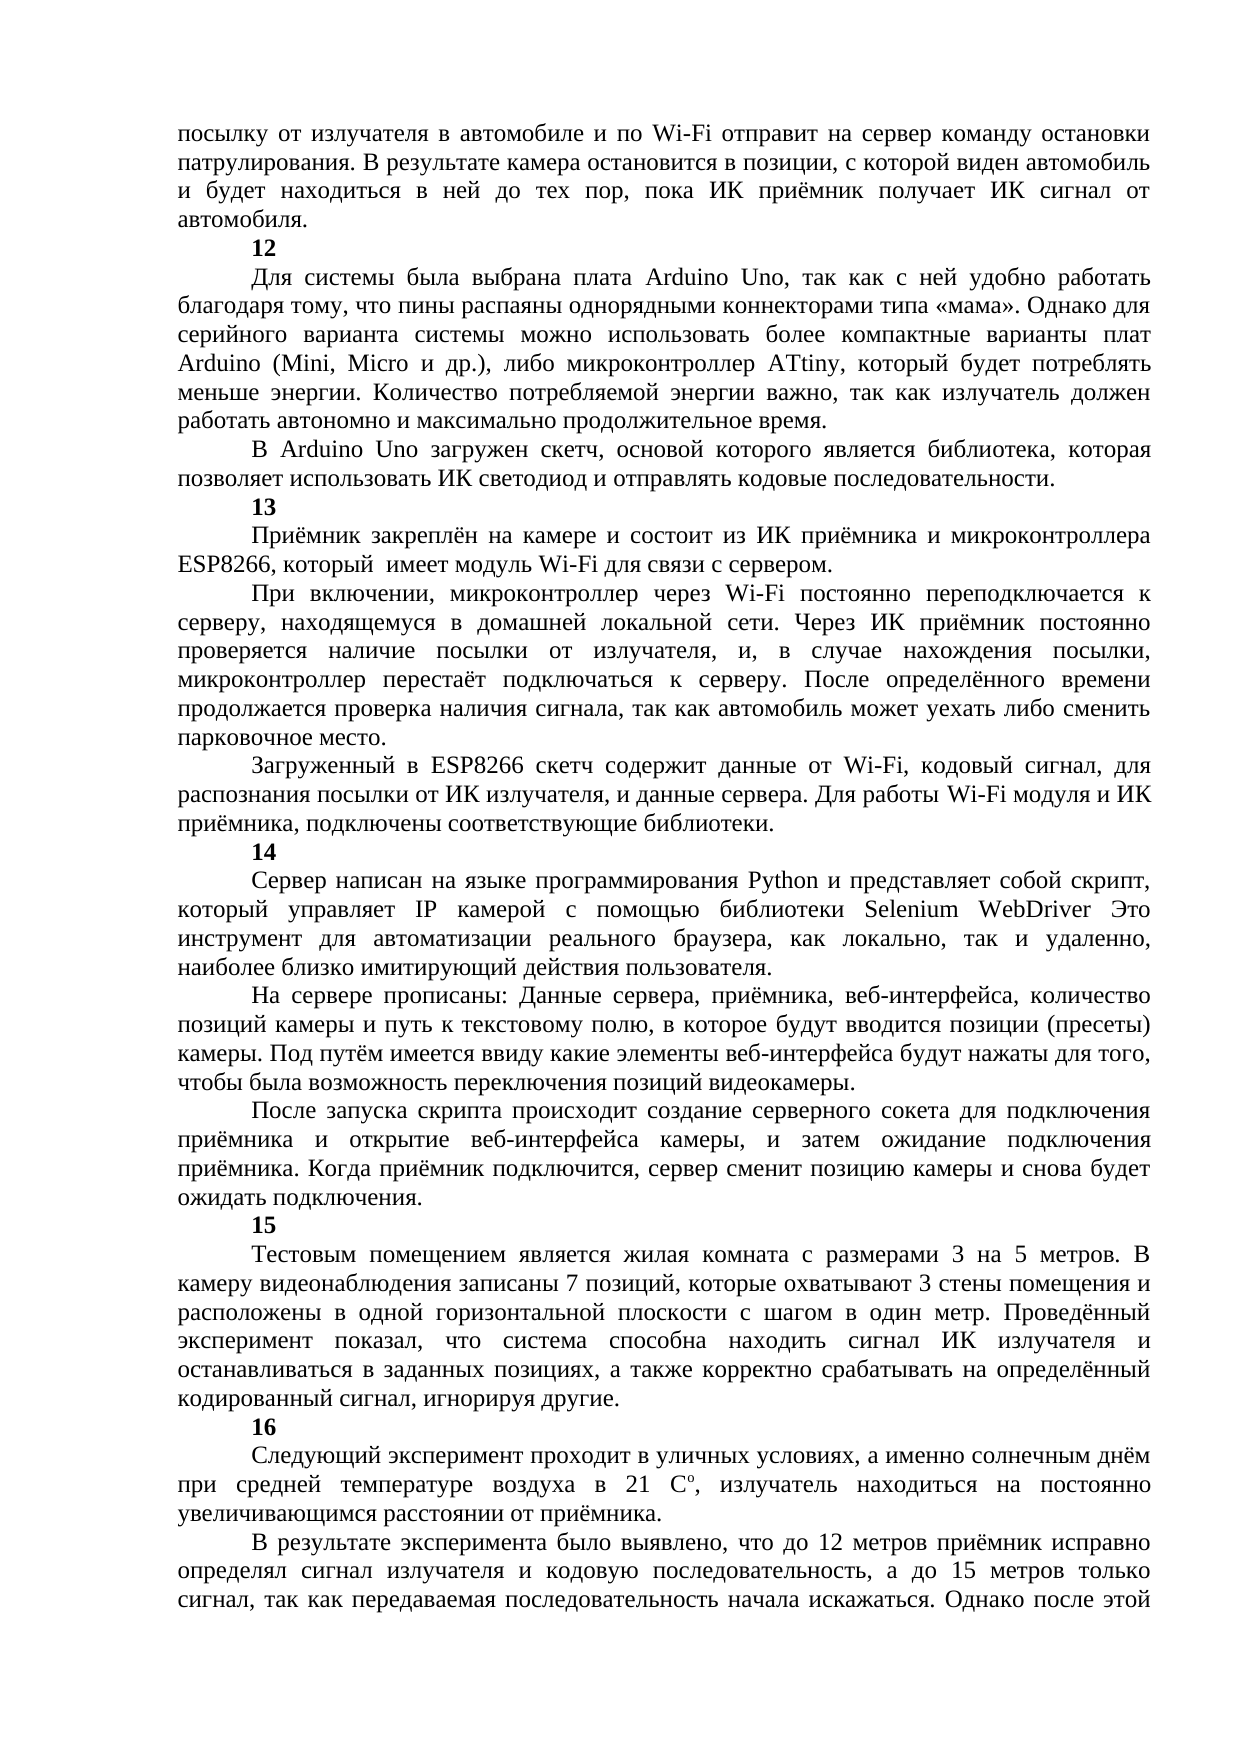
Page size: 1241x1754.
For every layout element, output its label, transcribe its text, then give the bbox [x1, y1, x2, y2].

text 12 [177, 233, 1152, 262]
text Следующий эксперимент проходит в уличных условиях, а именно солнечным днём при средней температуре воздуха в 21 Со, излучатель находиться на постоянно увеличивающимся расстоянии от приёмника. [177, 1441, 1152, 1527]
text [177, 118, 1152, 233]
text Загруженный в ESP8266 скетч содержит данные от Wi-Fi, кодовый сигнал, для распознания посылки от ИК излучателя, и данные сервера. Для работы Wi-Fi модуля и ИК приёмника, подключены соответствующие библиотеки. [177, 751, 1152, 837]
text Приёмник закреплён на камере и состоит из ИК приёмника и микроконтроллера ESP8266, который имеет модуль Wi-Fi для связи с сервером. [177, 521, 1152, 578]
text 15 [177, 1211, 1152, 1239]
text Тестовым помещением является жилая комната с размерами 3 на 5 метров. В камеру видеонаблюдения записаны 7 позиций, которые охватывают 3 стены помещения и расположены в одной горизонтальной плоскости с шагом в один метр. Проведённый эксперимент показал, что система способна находить сигнал ИК излучателя и останавливаться в заданных позициях, а также корректно срабатывать на определённый кодированный сигнал, игнорируя другие. [177, 1239, 1152, 1412]
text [177, 1527, 1152, 1613]
text 16 [177, 1412, 1152, 1441]
text Для системы была выбрана плата Arduino Uno, так как с ней удобно работать благодаря тому, что пины распаяны однорядными коннекторами типа «мама». Однако для серийного варианта системы можно использовать более компактные варианты плат Arduino (Mini, Micro и др.), либо микроконтроллер ATtiny, который будет потреблять меньше энергии. Количество потребляемой энергии важно, так как излучатель должен работать автономно и максимально продолжительное время. [177, 262, 1152, 434]
text На сервере прописаны: Данные сервера, приёмника, веб-интерфейса, количество позиций камеры и путь к текстовому полю, в которое будут вводится позиции (пресеты) камеры. Под путём имеется ввиду какие элементы веб-интерфейса будут нажаты для того, чтобы была возможность переключения позиций видеокамеры. [177, 981, 1152, 1096]
text При включении, микроконтроллер через Wi-Fi постоянно переподключается к серверу, находящемуся в домашней локальной сети. Через ИК приёмник постоянно проверяется наличие посылки от излучателя, и, в случае нахождения посылки, микроконтроллер перестаёт подключаться к серверу. После определённого времени продолжается проверка наличия сигнала, так как автомобиль может уехать либо сменить парковочное место. [177, 578, 1152, 751]
text 13 [177, 492, 1152, 521]
text 14 [177, 837, 1152, 866]
text Сервер написан на языке программирования Python и представляет собой скрипт, который управляет IP камерой с помощью библиотеки Selenium WebDriver Это инструмент для автоматизации реального браузера, как локально, так и удаленно, наиболее близко имитирующий действия пользователя. [177, 866, 1152, 981]
text В Arduino Uno загружен скетч, основой которого является библиотека, которая позволяет использовать ИК светодиод и отправлять кодовые последовательности. [177, 434, 1152, 492]
text После запуска скрипта происходит создание серверного сокета для подключения приёмника и открытие веб-интерфейса камеры, и затем ожидание подключения приёмника. Когда приёмник подключится, сервер сменит позицию камеры и снова будет ожидать подключения. [177, 1096, 1152, 1211]
